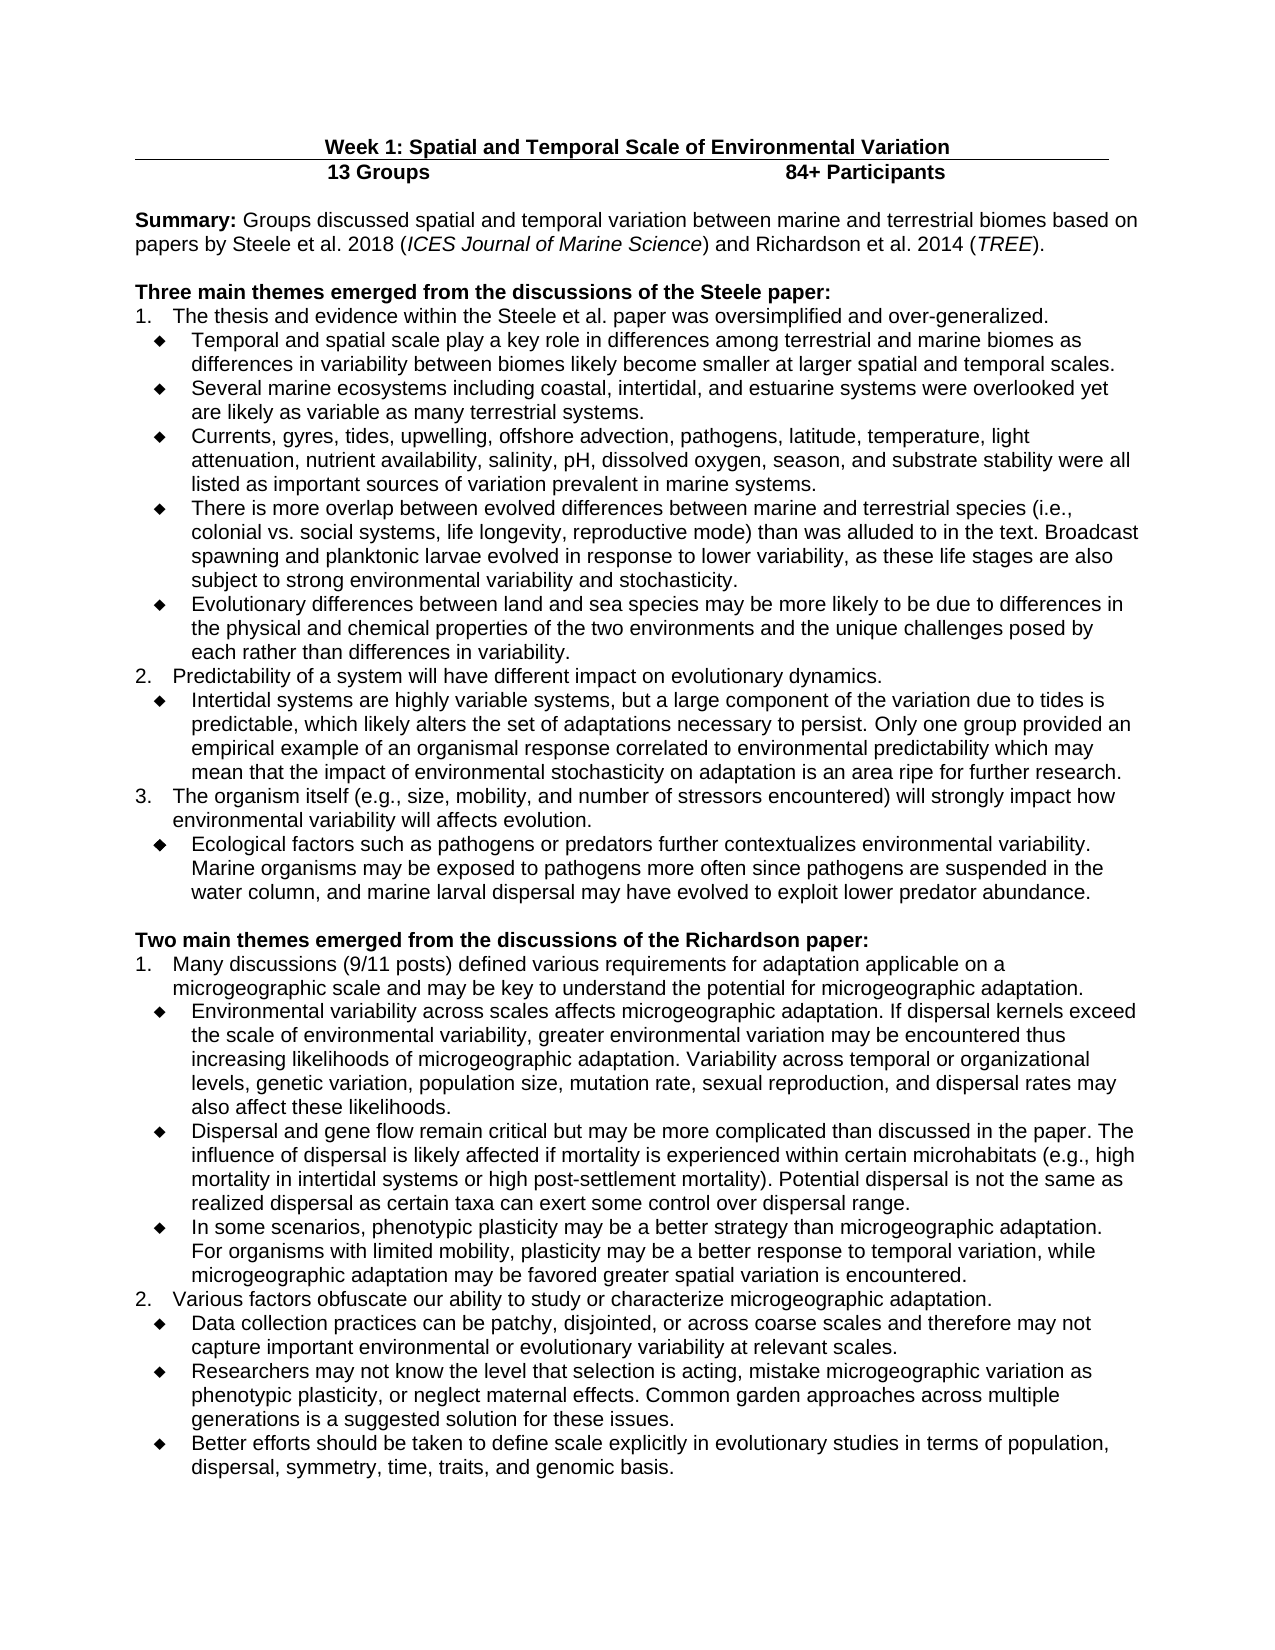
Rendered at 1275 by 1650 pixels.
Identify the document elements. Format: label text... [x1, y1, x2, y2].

table_header 13 Groups [135, 160, 622, 184]
list Various factors obfuscate our ability to study or characterize microgeographic adaptation. [135, 1287, 1140, 1311]
table_header 84+ Participants [622, 160, 1109, 184]
list Better efforts should be taken to define scale explicitly in evolutionary studies in terms of population, dispersal, symmetry, time, traits, and genomic basis. [154, 1431, 1140, 1479]
list Several marine ecosystems including coastal, intertidal, and estuarine systems were overlooked yet are likely as variable as many terrestrial systems. [154, 376, 1140, 424]
list Data collection practices can be patchy, disjointed, or across coarse scales and therefore may not capture important environmental or evolutionary variability at relevant scales. [154, 1311, 1140, 1359]
list Intertidal systems are highly variable systems, but a large component of the variation due to tides is predictable, which likely alters the set of adaptations necessary to persist. Only one group provided an empirical example of an organismal response correlated to environmental predictability which may mean that the impact of environmental stochasticity on adaptation is an area ripe for further research. [154, 688, 1140, 783]
list The organism itself (e.g., size, mobility, and number of stressors encountered) will strongly impact how environmental variability will affects evolution. [135, 783, 1140, 831]
text Week 1: Spatial and Temporal Scale of Environmental Variation [135, 135, 1140, 159]
list Currents, gyres, tides, upwelling, offshore advection, pathogens, latitude, temperature, light attenuation, nutrient availability, salinity, pH, dissolved oxygen, season, and substrate stability were all listed as important sources of variation prevalent in marine systems. [154, 424, 1140, 496]
list Predictability of a system will have different impact on evolutionary dynamics. [135, 664, 1140, 688]
list In some scenarios, phenotypic plasticity may be a better strategy than microgeographic adaptation. For organisms with limited mobility, plasticity may be a better response to temporal variation, while microgeographic adaptation may be favored greater spatial variation is encountered. [154, 1215, 1140, 1287]
list Researchers may not know the level that selection is acting, mistake microgeographic variation as phenotypic plasticity, or neglect maternal effects. Common garden approaches across multiple generations is a suggested solution for these issues. [154, 1359, 1140, 1431]
list Dispersal and gene flow remain critical but may be more complicated than discussed in the paper. The influence of dispersal is likely affected if mortality is experienced within certain microhabitats (e.g., high mortality in intertidal systems or high post-settlement mortality). Potential dispersal is not the same as realized dispersal as certain taxa can exert some control over dispersal range. [154, 1119, 1140, 1215]
text Summary: Groups discussed spatial and temporal variation between marine and terrestrial biomes based on papers by Steele et al. 2018 (ICES Journal of Marine Science) and Richardson et al. 2014 (TREE). [135, 208, 1140, 256]
list Evolutionary differences between land and sea species may be more likely to be due to differences in the physical and chemical properties of the two environments and the unique challenges posed by each rather than differences in variability. [154, 592, 1140, 664]
list Ecological factors such as pathogens or predators further contextualizes environmental variability. Marine organisms may be exposed to pathogens more often since pathogens are suspended in the water column, and marine larval dispersal may have evolved to exploit lower predator abundance. [154, 831, 1140, 903]
list Many discussions (9/11 posts) defined various requirements for adaptation applicable on a microgeographic scale and may be key to understand the potential for microgeographic adaptation. [135, 951, 1140, 999]
list The thesis and evidence within the Steele et al. paper was oversimplified and over-generalized. [135, 304, 1140, 328]
list Temporal and spatial scale play a key role in differences among terrestrial and marine biomes as differences in variability between biomes likely become smaller at larger spatial and temporal scales. [154, 328, 1140, 376]
list There is more overlap between evolved differences between marine and terrestrial species (i.e., colonial vs. social systems, life longevity, reproductive mode) than was alluded to in the text. Broadcast spawning and planktonic larvae evolved in response to lower variability, as these life stages are also subject to strong environmental variability and stochasticity. [154, 496, 1140, 592]
text Three main themes emerged from the discussions of the Steele paper: [135, 280, 1140, 304]
list Environmental variability across scales affects microgeographic adaptation. If dispersal kernels exceed the scale of environmental variability, greater environmental variation may be encountered thus increasing likelihoods of microgeographic adaptation. Variability across temporal or organizational levels, genetic variation, population size, mutation rate, sexual reproduction, and dispersal rates may also affect these likelihoods. [154, 999, 1140, 1119]
text Two main themes emerged from the discussions of the Richardson paper: [135, 927, 1140, 951]
